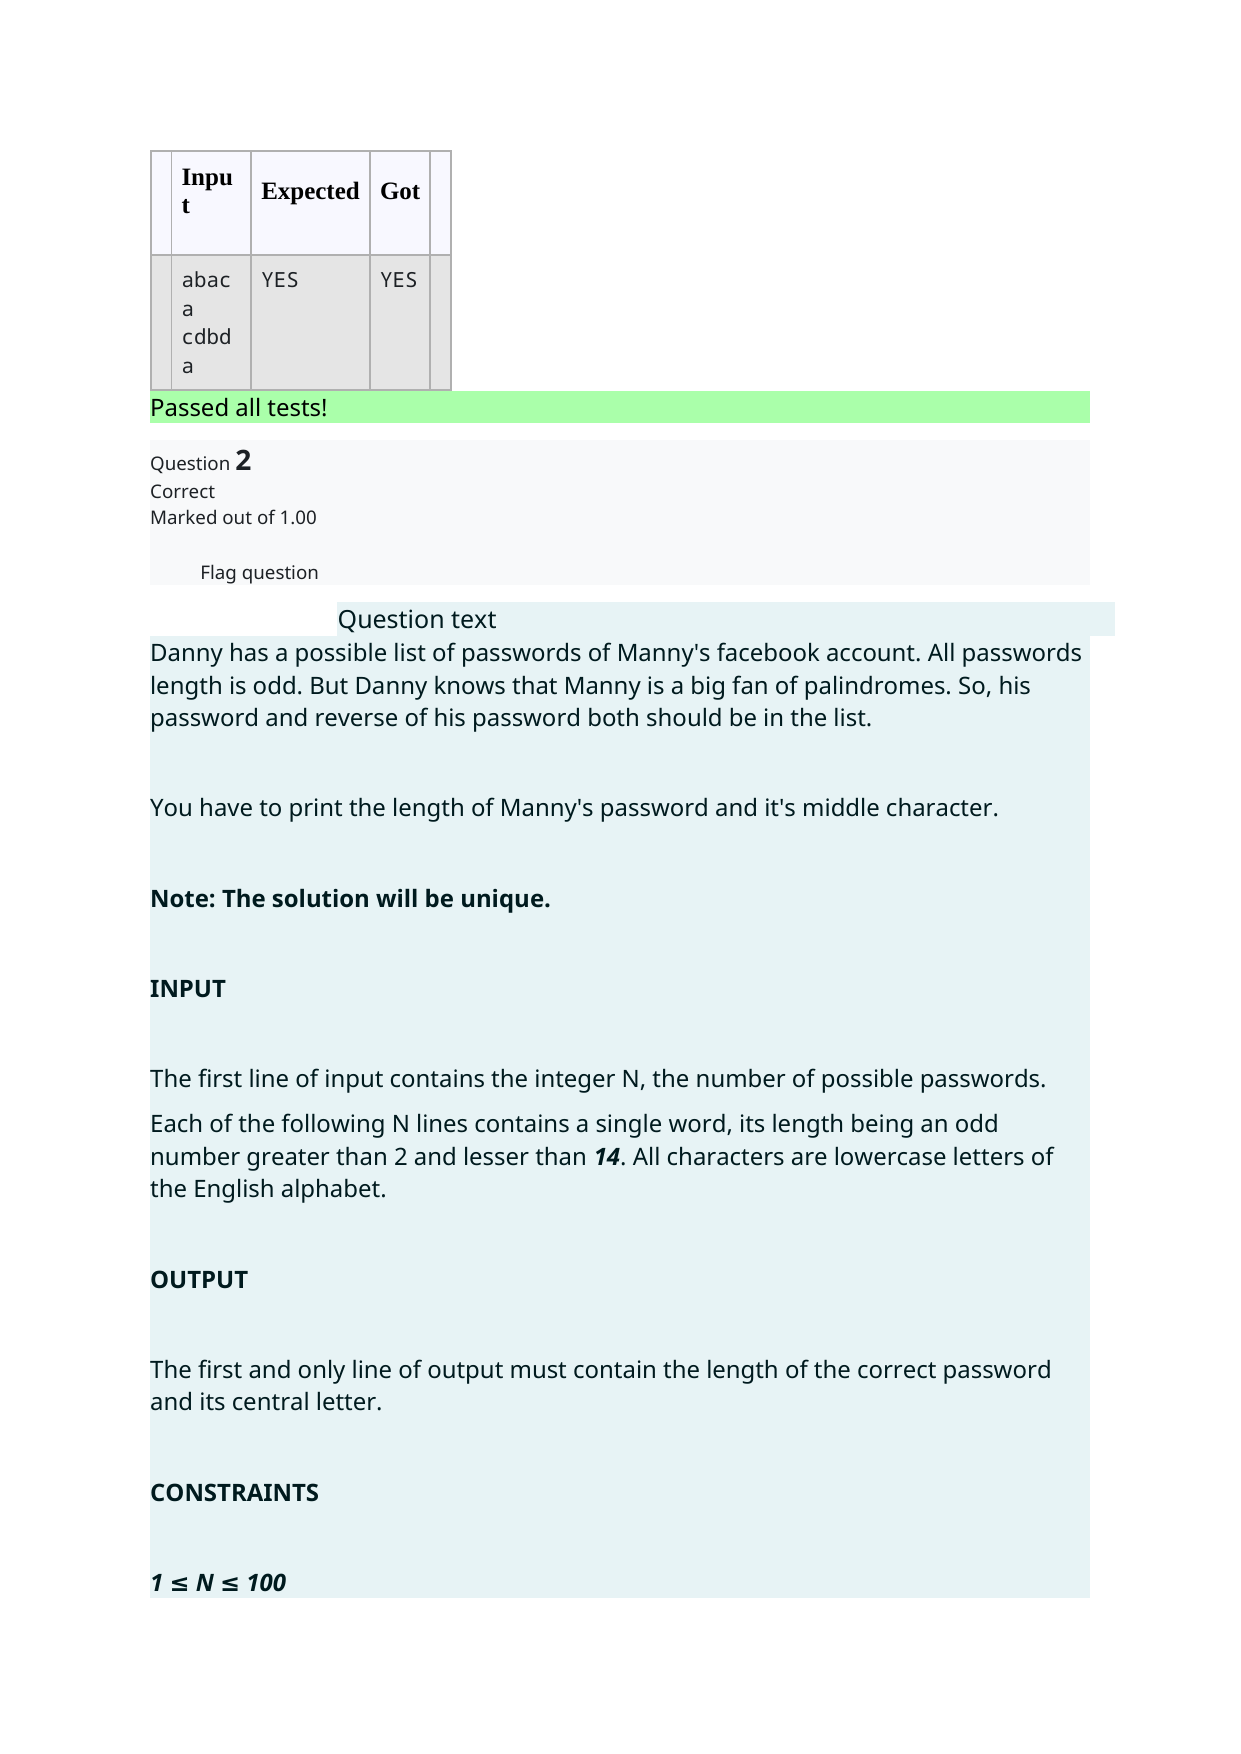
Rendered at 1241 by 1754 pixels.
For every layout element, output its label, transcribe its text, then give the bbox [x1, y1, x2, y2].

table_cell YES [252, 256, 369, 389]
text 1 ≤ N ≤ 100 [150, 1566, 1090, 1598]
table_header [152, 152, 171, 254]
text OUTPUT [150, 1262, 1090, 1295]
text CONSTRAINTS [150, 1475, 1090, 1508]
text Danny has a possible list of passwords of Manny's facebook account. All passwords length is odd. But Danny knows that Manny is a big fan of palindromes. So, his password and reverse of his password both should be in the list. [150, 636, 1090, 734]
text Note: The solution will be unique. [150, 881, 1090, 914]
text You have to print the length of Manny's password and it's middle character. [150, 791, 1090, 824]
text Flag question [150, 529, 1090, 585]
table_cell abaca cdbda [172, 256, 250, 389]
table_header Expected [252, 152, 369, 254]
table_header Got [371, 152, 429, 254]
text Passed all tests! [150, 391, 1090, 423]
table_header Input [172, 152, 250, 254]
table_cell [152, 256, 171, 389]
text Each of the following N lines contains a single word, its length being an odd number greater than 2 and lesser than 14. All characters are lowercase letters of the English alphabet. [150, 1107, 1090, 1205]
table_header [431, 152, 450, 254]
text INPUT [150, 972, 1090, 1004]
text Question text [337, 602, 1115, 636]
text Correct [150, 478, 1090, 504]
text Marked out of 1.00 [150, 504, 1090, 529]
text The first line of input contains the integer N, the number of possible passwords. [150, 1062, 1090, 1094]
text Question 2 [150, 440, 1090, 478]
text The first and only line of output must contain the length of the correct password and its central letter. [150, 1353, 1090, 1418]
table_cell [431, 256, 450, 389]
table_cell YES [371, 256, 429, 389]
